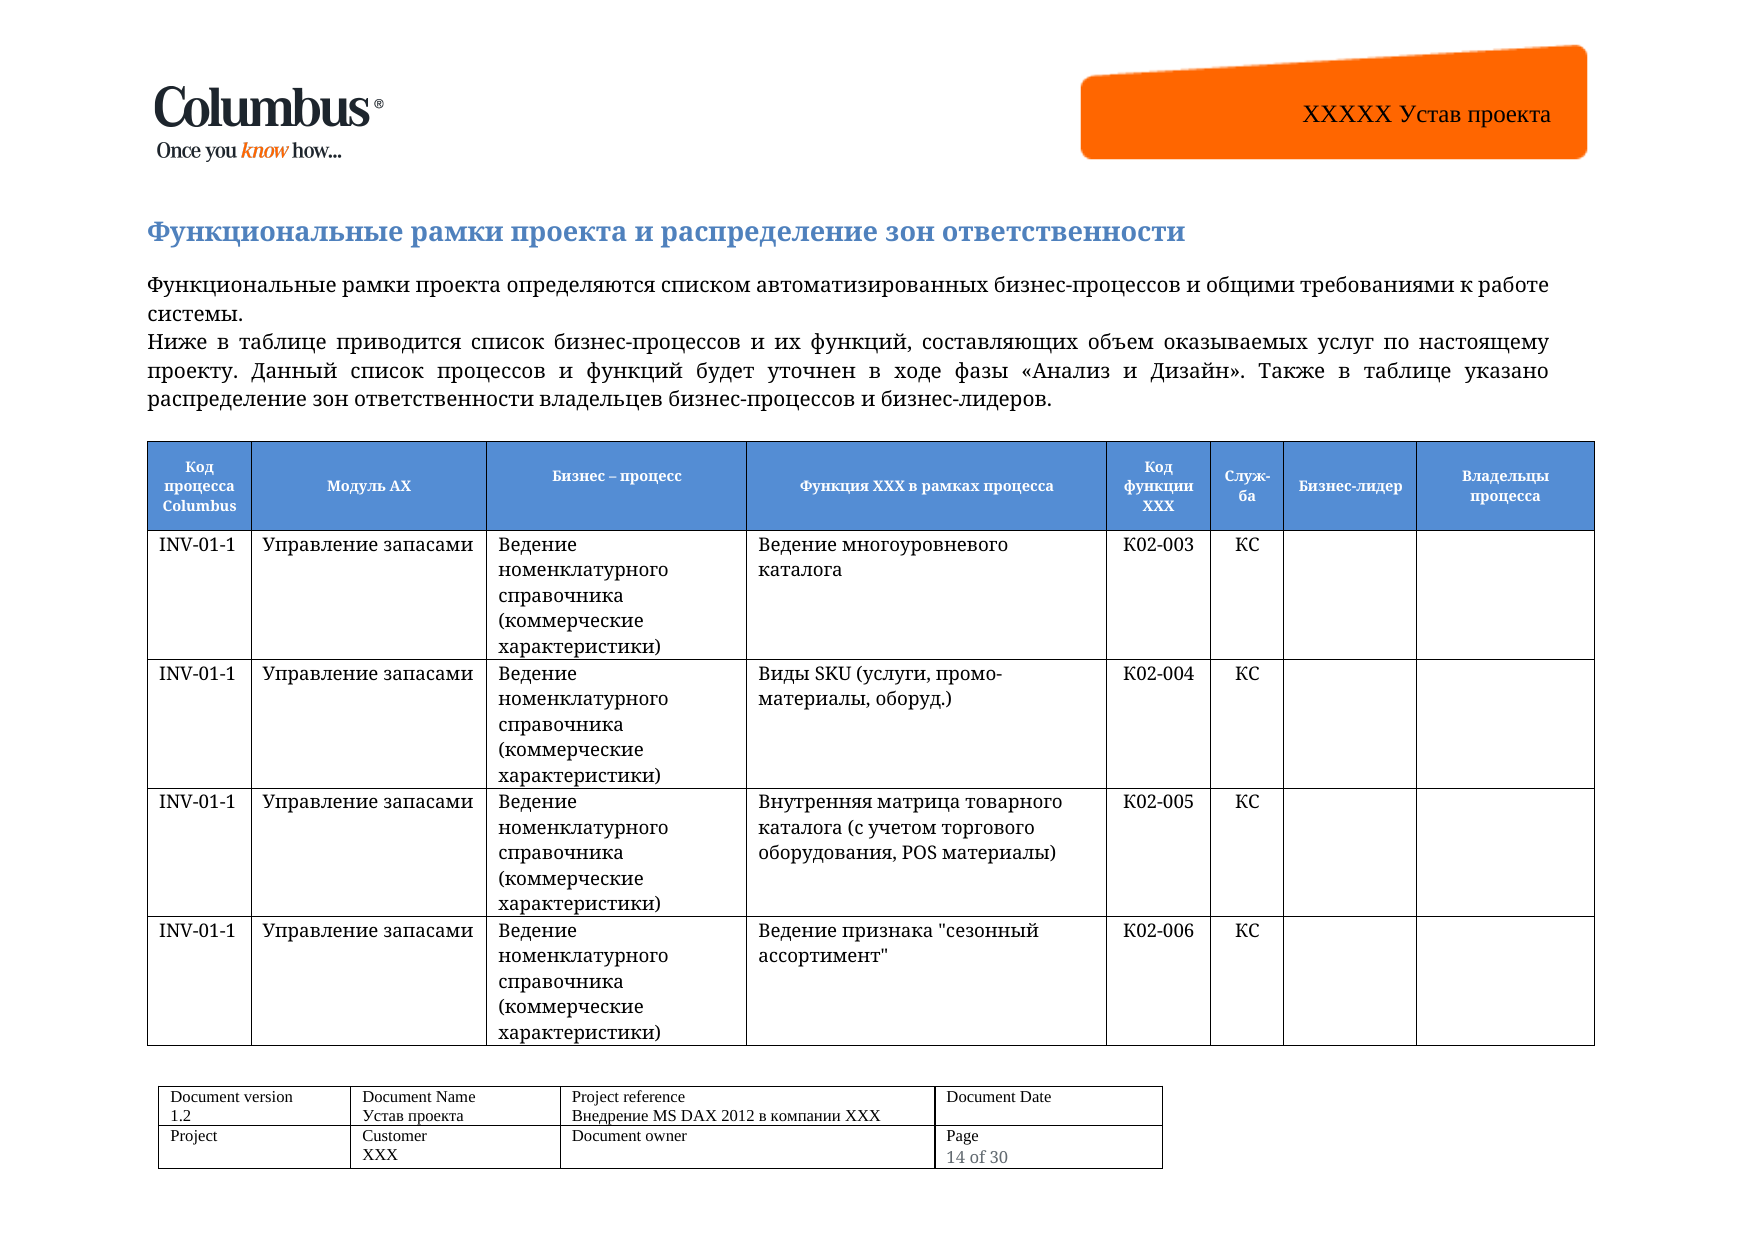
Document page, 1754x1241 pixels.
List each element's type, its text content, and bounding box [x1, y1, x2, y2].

table_header Служ-ба [1211, 442, 1283, 530]
table_cell Управление запасами [252, 660, 486, 787]
table_cell [1417, 789, 1594, 916]
table_cell КС [1211, 917, 1283, 1045]
table_cell К02-006 [1107, 917, 1210, 1045]
picture [151, 86, 387, 162]
table_cell К02-005 [1107, 789, 1210, 916]
table_header Бизнес-лидер [1284, 442, 1416, 530]
table_cell [1284, 917, 1416, 1045]
table_cell [1284, 531, 1416, 659]
subtitle Функциональные рамки проекта и распределение зон ответственности [147, 213, 1551, 250]
text Ниже в таблице приводится список бизнес-процессов и их функций, составляющих объем оказываемых услуг по настоящему проекту. Данный список процессов и функций будет уточнен в ходе фазы «Анализ и Дизайн». Также в таблице указано распределение зон ответственности владельцев бизнес-процессов и бизнес-лидеров. [147, 327, 1551, 413]
table_cell INV-01-1 [148, 917, 251, 1045]
table_header Код функции ХХХ [1107, 442, 1210, 530]
table_cell КС [1211, 789, 1283, 916]
picture [1079, 43, 1589, 162]
table_cell КС [1211, 660, 1283, 787]
table_cell Управление запасами [252, 531, 486, 659]
table_cell Управление запасами [252, 917, 486, 1045]
subtitle Функциональные рамки проекта определяются списком автоматизированных бизнес-процессов и общими требованиями к работе системы. [147, 271, 1551, 327]
table_header Функция ХХХ в рамках процесса [747, 442, 1106, 530]
table_cell [1417, 531, 1594, 659]
table_header Модуль AX [252, 442, 486, 530]
table_cell INV-01-1 [148, 531, 251, 659]
table_cell Ведение номенклатурного справочника (коммерческие характеристики) [487, 917, 746, 1045]
table_cell Внутренняя матрица товарного каталога (с учетом торгового оборудования, POS материалы) [747, 789, 1106, 916]
table_cell [1417, 917, 1594, 1045]
table_header Код процесса Columbus [148, 442, 251, 530]
table_cell КС [1211, 531, 1283, 659]
table_cell Ведение признака "сезонный ассортимент" [747, 917, 1106, 1045]
table_cell INV-01-1 [148, 789, 251, 916]
table_cell [1284, 789, 1416, 916]
table_cell Виды SKU (услуги, промо-материалы, оборуд.) [747, 660, 1106, 787]
table_cell К02-003 [1107, 531, 1210, 659]
table_header Владельцы процесса [1417, 442, 1594, 530]
table_cell Ведение номенклатурного справочника (коммерческие характеристики) [487, 789, 746, 916]
table_cell Ведение номенклатурного справочника (коммерческие характеристики) [487, 660, 746, 787]
table_cell Управление запасами [252, 789, 486, 916]
table_cell [1417, 660, 1594, 787]
table_cell [1284, 660, 1416, 787]
table_cell Ведение многоуровневого каталога [747, 531, 1106, 659]
table_header Бизнес – процесс [487, 442, 746, 530]
table_cell INV-01-1 [148, 660, 251, 787]
table_cell Ведение номенклатурного справочника (коммерческие характеристики) [487, 531, 746, 659]
table_cell К02-004 [1107, 660, 1210, 787]
